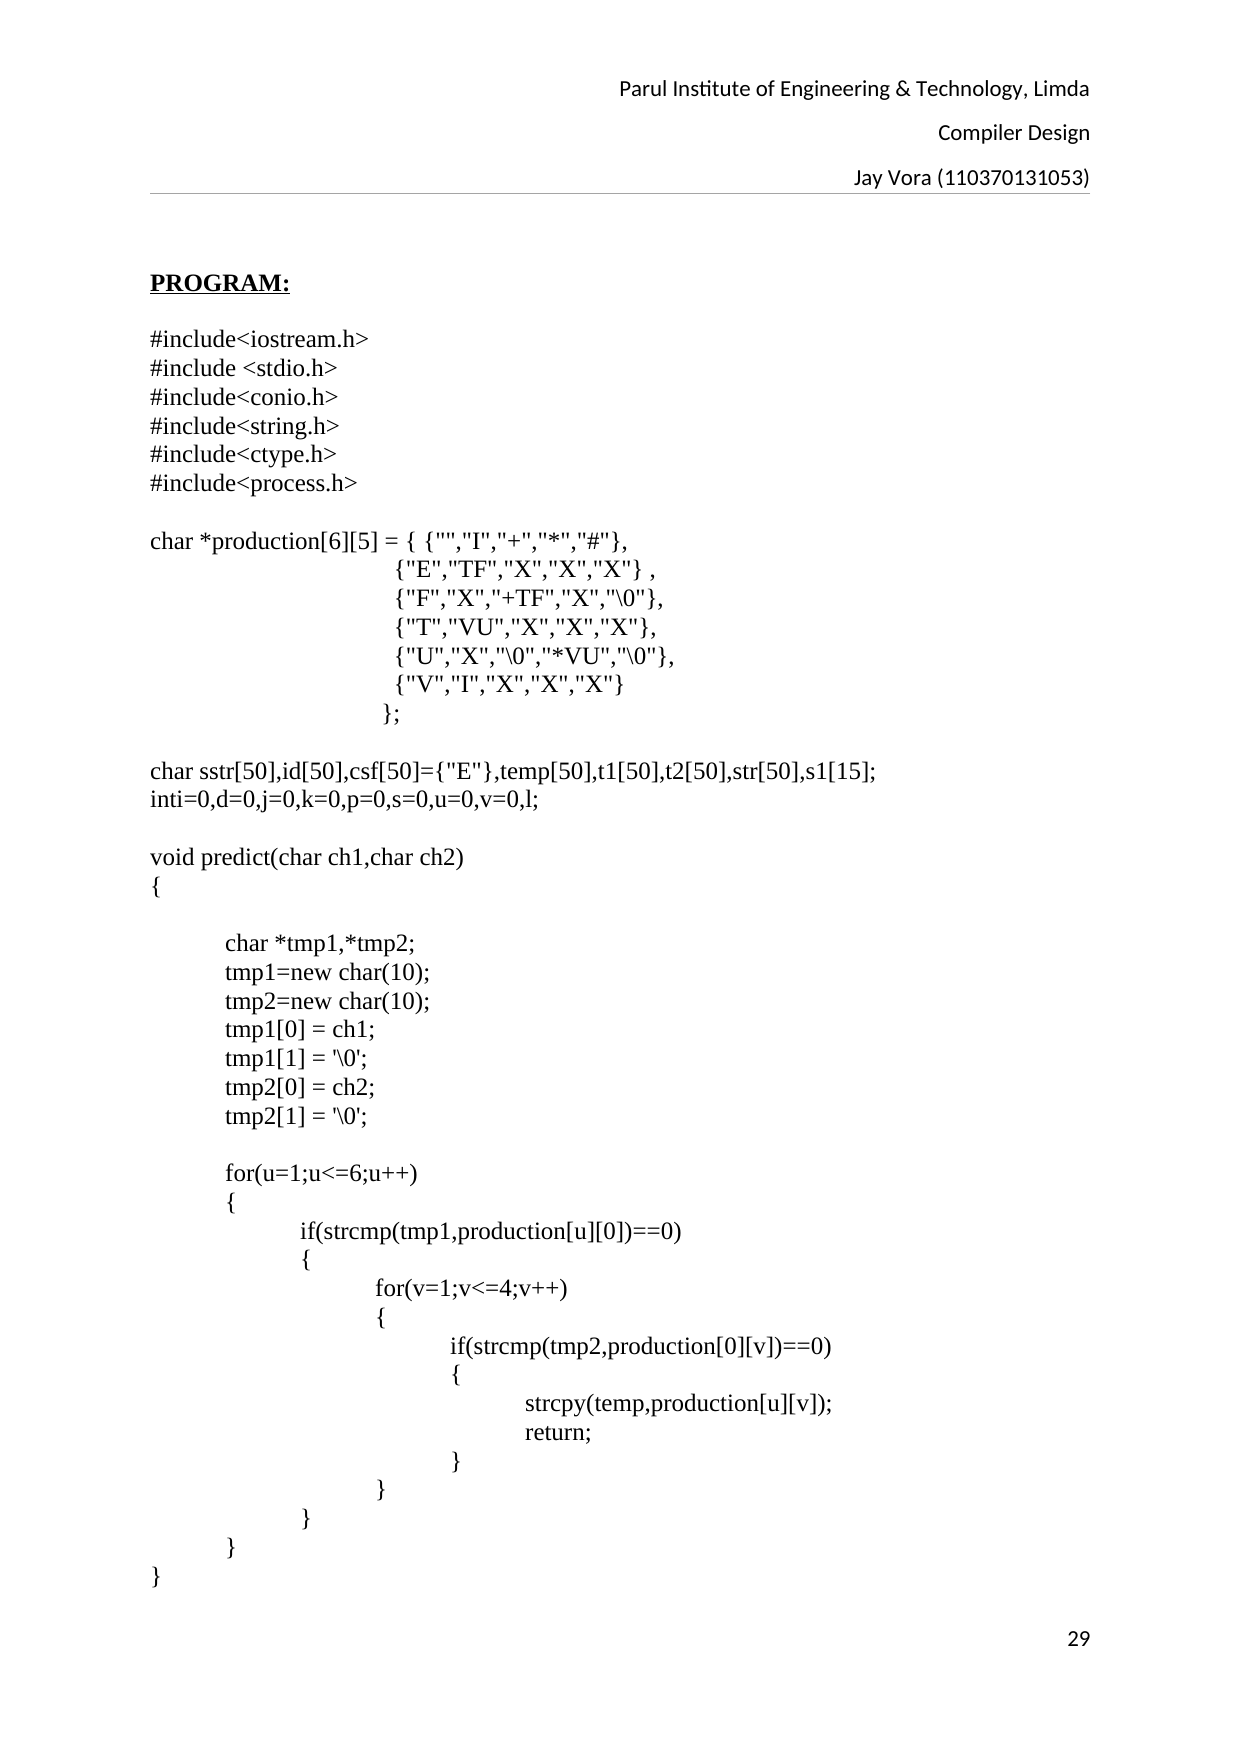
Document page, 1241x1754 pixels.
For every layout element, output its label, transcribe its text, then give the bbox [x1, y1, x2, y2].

text } [150, 1503, 1090, 1532]
text {"E","TF","X","X","X"} , [150, 554, 1090, 583]
text for(v=1;v<=4;v++) [150, 1273, 1090, 1302]
text } [150, 1474, 1090, 1503]
text } [150, 1561, 1090, 1589]
text char *tmp1,*tmp2; [150, 928, 1090, 957]
text {"T","VU","X","X","X"}, [150, 612, 1090, 641]
text {"U","X","\0","*VU","\0"}, [150, 641, 1090, 669]
text #include<ctype.h> [150, 439, 1090, 468]
text char *production[6][5] = { {"","I","+","*","#"}, [150, 526, 1090, 554]
text return; [150, 1417, 1090, 1446]
text {"V","I","X","X","X"} [150, 669, 1090, 698]
text { [150, 1187, 1090, 1216]
text { [150, 1359, 1090, 1388]
text tmp2=new char(10); [150, 986, 1090, 1014]
text tmp1[1] = '\0'; [150, 1043, 1090, 1072]
text #include<conio.h> [150, 382, 1090, 411]
text if(strcmp(tmp1,production[u][0])==0) [150, 1216, 1090, 1244]
text tmp2[1] = '\0'; [150, 1101, 1090, 1129]
text strcpy(temp,production[u][v]); [150, 1388, 1090, 1417]
text { [150, 871, 1090, 899]
text PROGRAM: [150, 268, 1090, 296]
text { [150, 1302, 1090, 1331]
text tmp1[0] = ch1; [150, 1014, 1090, 1043]
text #include<string.h> [150, 411, 1090, 439]
text void predict(char ch1,char ch2) [150, 842, 1090, 871]
text #include<iostream.h> [150, 324, 1090, 353]
text } [150, 1532, 1090, 1561]
text tmp2[0] = ch2; [150, 1072, 1090, 1101]
text } [150, 1446, 1090, 1474]
text if(strcmp(tmp2,production[0][v])==0) [150, 1331, 1090, 1359]
text }; [150, 698, 1090, 727]
text #include<process.h> [150, 468, 1090, 497]
text for(u=1;u<=6;u++) [150, 1158, 1090, 1187]
text {"F","X","+TF","X","\0"}, [150, 583, 1090, 612]
text tmp1=new char(10); [150, 957, 1090, 986]
text { [150, 1244, 1090, 1273]
text char sstr[50],id[50],csf[50]={"E"},temp[50],t1[50],t2[50],str[50],s1[15]; [150, 756, 1090, 784]
text inti=0,d=0,j=0,k=0,p=0,s=0,u=0,v=0,l; [150, 784, 1090, 813]
text #include <stdio.h> [150, 353, 1090, 382]
